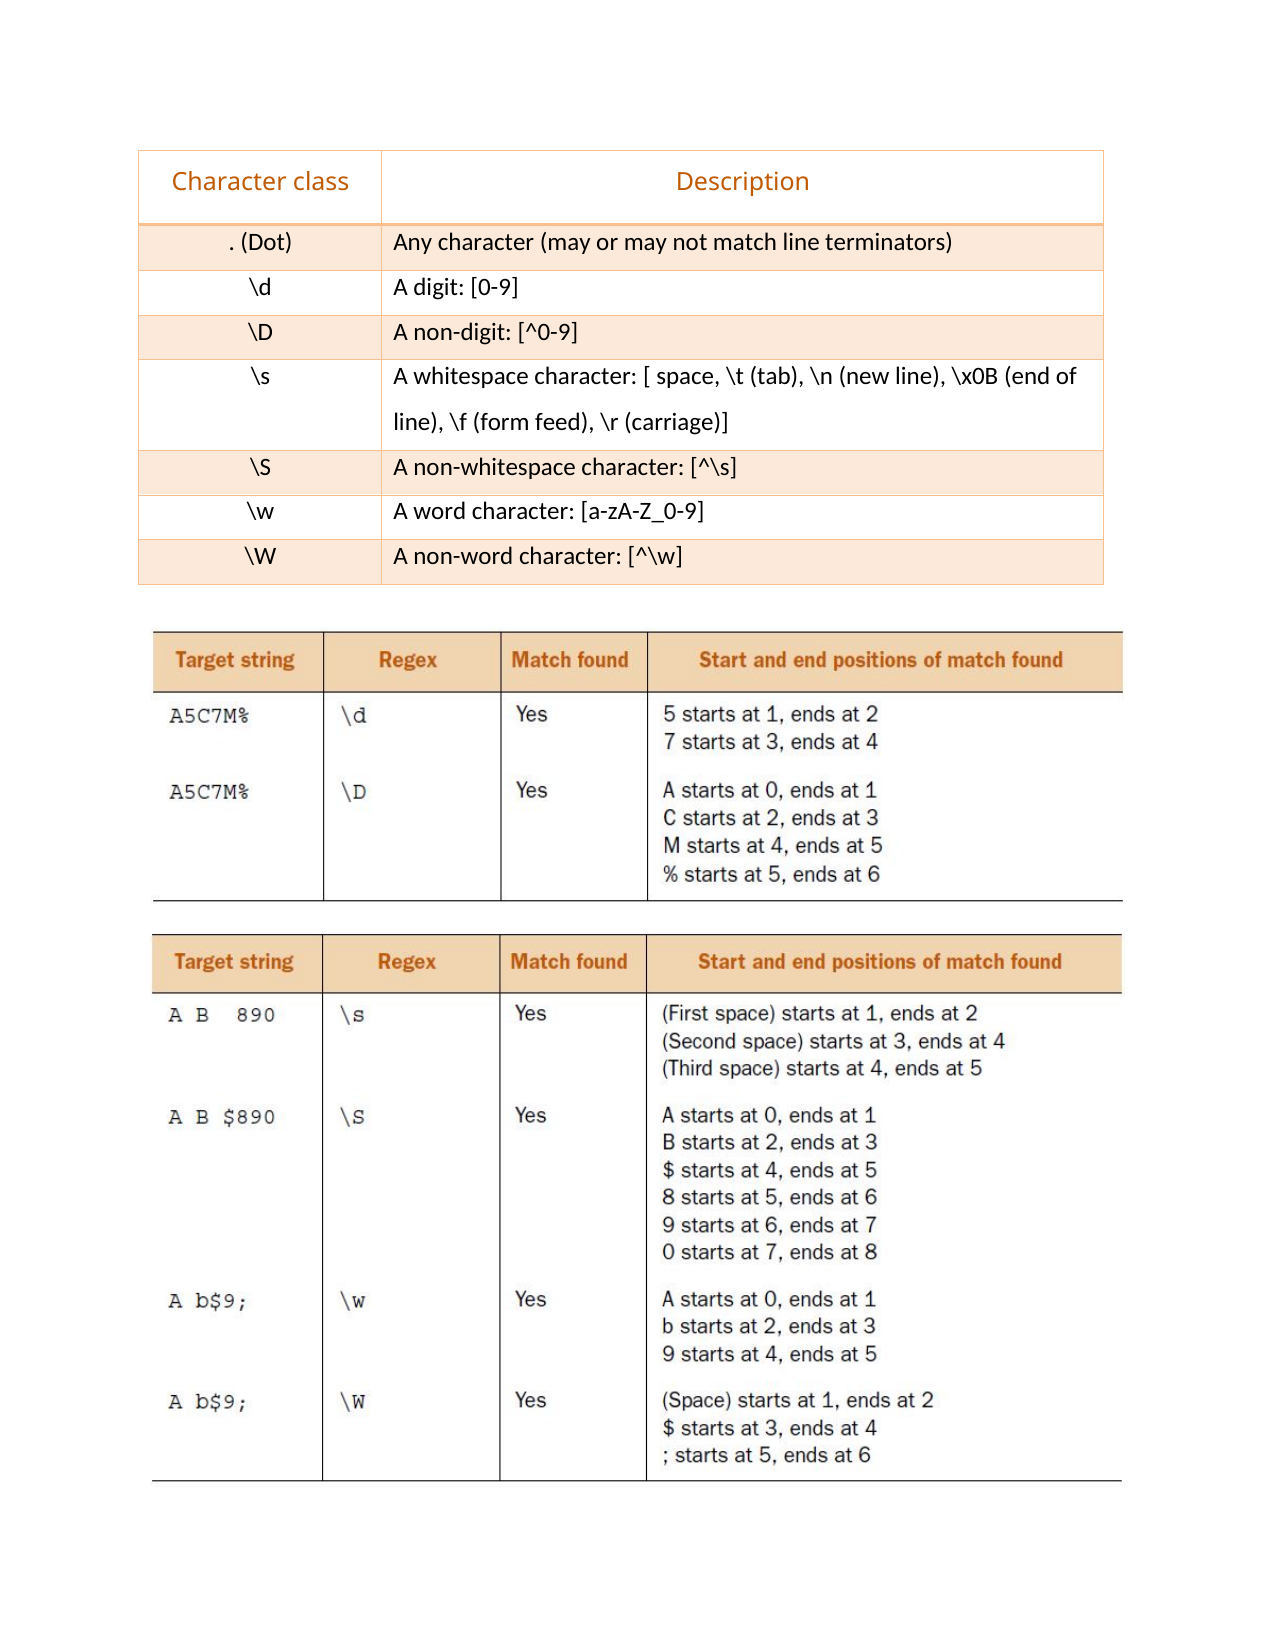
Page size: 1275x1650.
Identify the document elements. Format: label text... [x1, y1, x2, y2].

table_cell A whitespace character: [ space, \t (tab), \n (new line), \x0B (end of line), \f (form feed), \r (carriage)] [382, 360, 1103, 450]
table_cell A non-whitespace character: [^\s] [382, 451, 1103, 494]
table_cell A digit: [0-9] [382, 271, 1103, 315]
picture [150, 933, 1125, 1487]
table_cell A word character: [a-zA-Z_0-9] [382, 496, 1103, 539]
table_cell \d [139, 271, 381, 315]
table_cell \S [139, 451, 381, 494]
table_cell . (Dot) [139, 226, 381, 270]
table_cell \D [139, 316, 381, 359]
table_cell A non-digit: [^0-9] [382, 316, 1103, 359]
picture [150, 627, 1125, 906]
table_cell A non-word character: [^\w] [382, 540, 1103, 584]
table_cell Any character (may or may not match line terminators) [382, 226, 1103, 270]
table_header Description [382, 151, 1103, 223]
table_header Character class [139, 151, 381, 223]
table_cell \s [139, 360, 381, 450]
table_cell \W [139, 540, 381, 584]
table_cell \w [139, 496, 381, 539]
